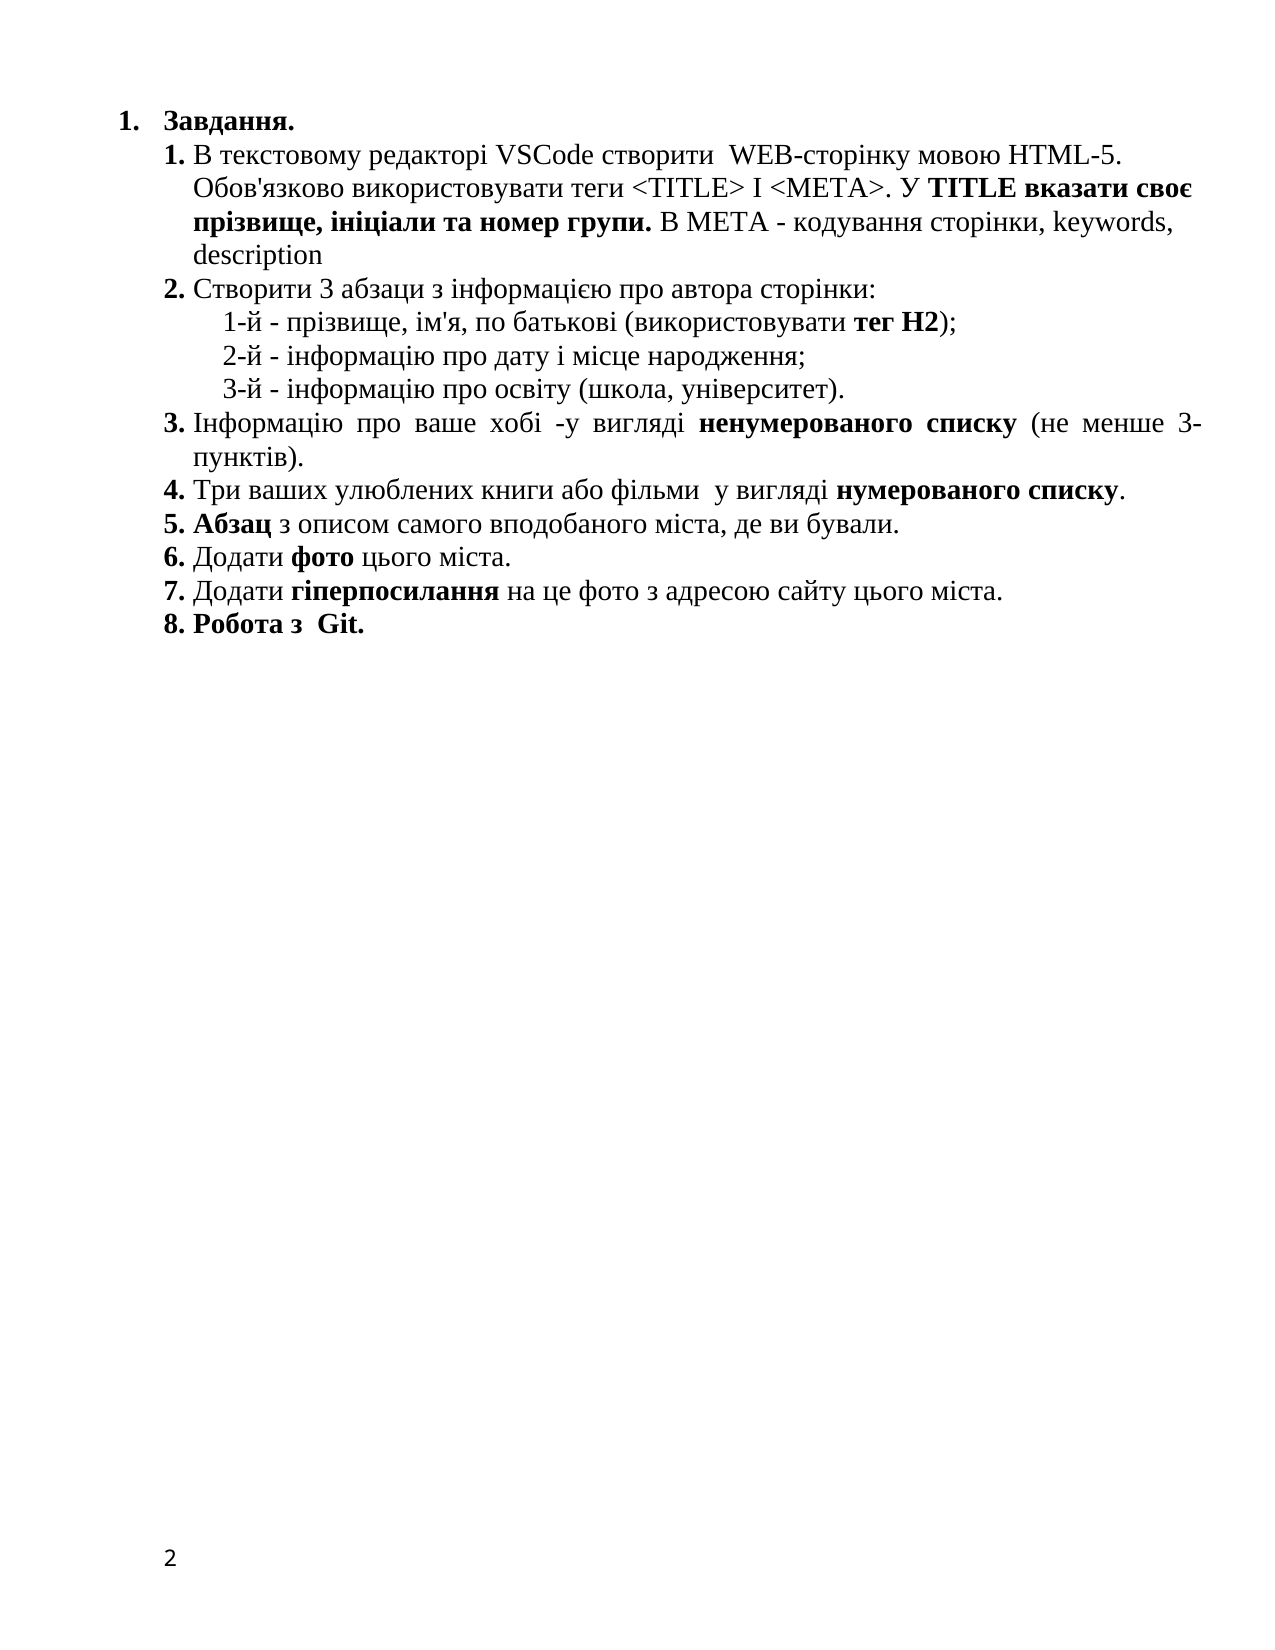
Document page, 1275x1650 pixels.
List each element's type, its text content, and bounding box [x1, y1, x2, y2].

list 1-й - прізвище, ім'я, по батькові (використовувати тег H2); [193, 304, 1202, 338]
list 2-й - інформацію про дату і місце народження; [193, 338, 1202, 372]
list Інформацію про ваше хобі -у вигляді ненумерованого списку (не менше 3-пунктів). [163, 405, 1202, 472]
list Додати фото цього міста. [163, 539, 1202, 573]
list 3-й - інформацію про освіту (школа, університет). [193, 372, 1202, 405]
list В текстовому редакторі VSCode cтворити WEB-сторінку мовою HTML-5. Обов'язково використовувати теги <TITLE> І <META>. У TITLE вказати своє прізвище, ініціали та номер групи. В META - кодування сторінки, keywords, description [163, 137, 1202, 271]
list Три ваших улюблених книги або фільми у вигляді нумерованого списку. [163, 472, 1202, 506]
list Створити 3 абзаци з інформацією про автора сторінки: [163, 271, 1202, 304]
list Абзац з описом самого вподобаного міста, де ви бували. [163, 506, 1202, 539]
subtitle Завдання. [118, 103, 1202, 137]
list Додати гіперпосилання на це фото з адресою сайту цього міста. [163, 573, 1202, 606]
list Робота з Git. [163, 606, 1202, 640]
